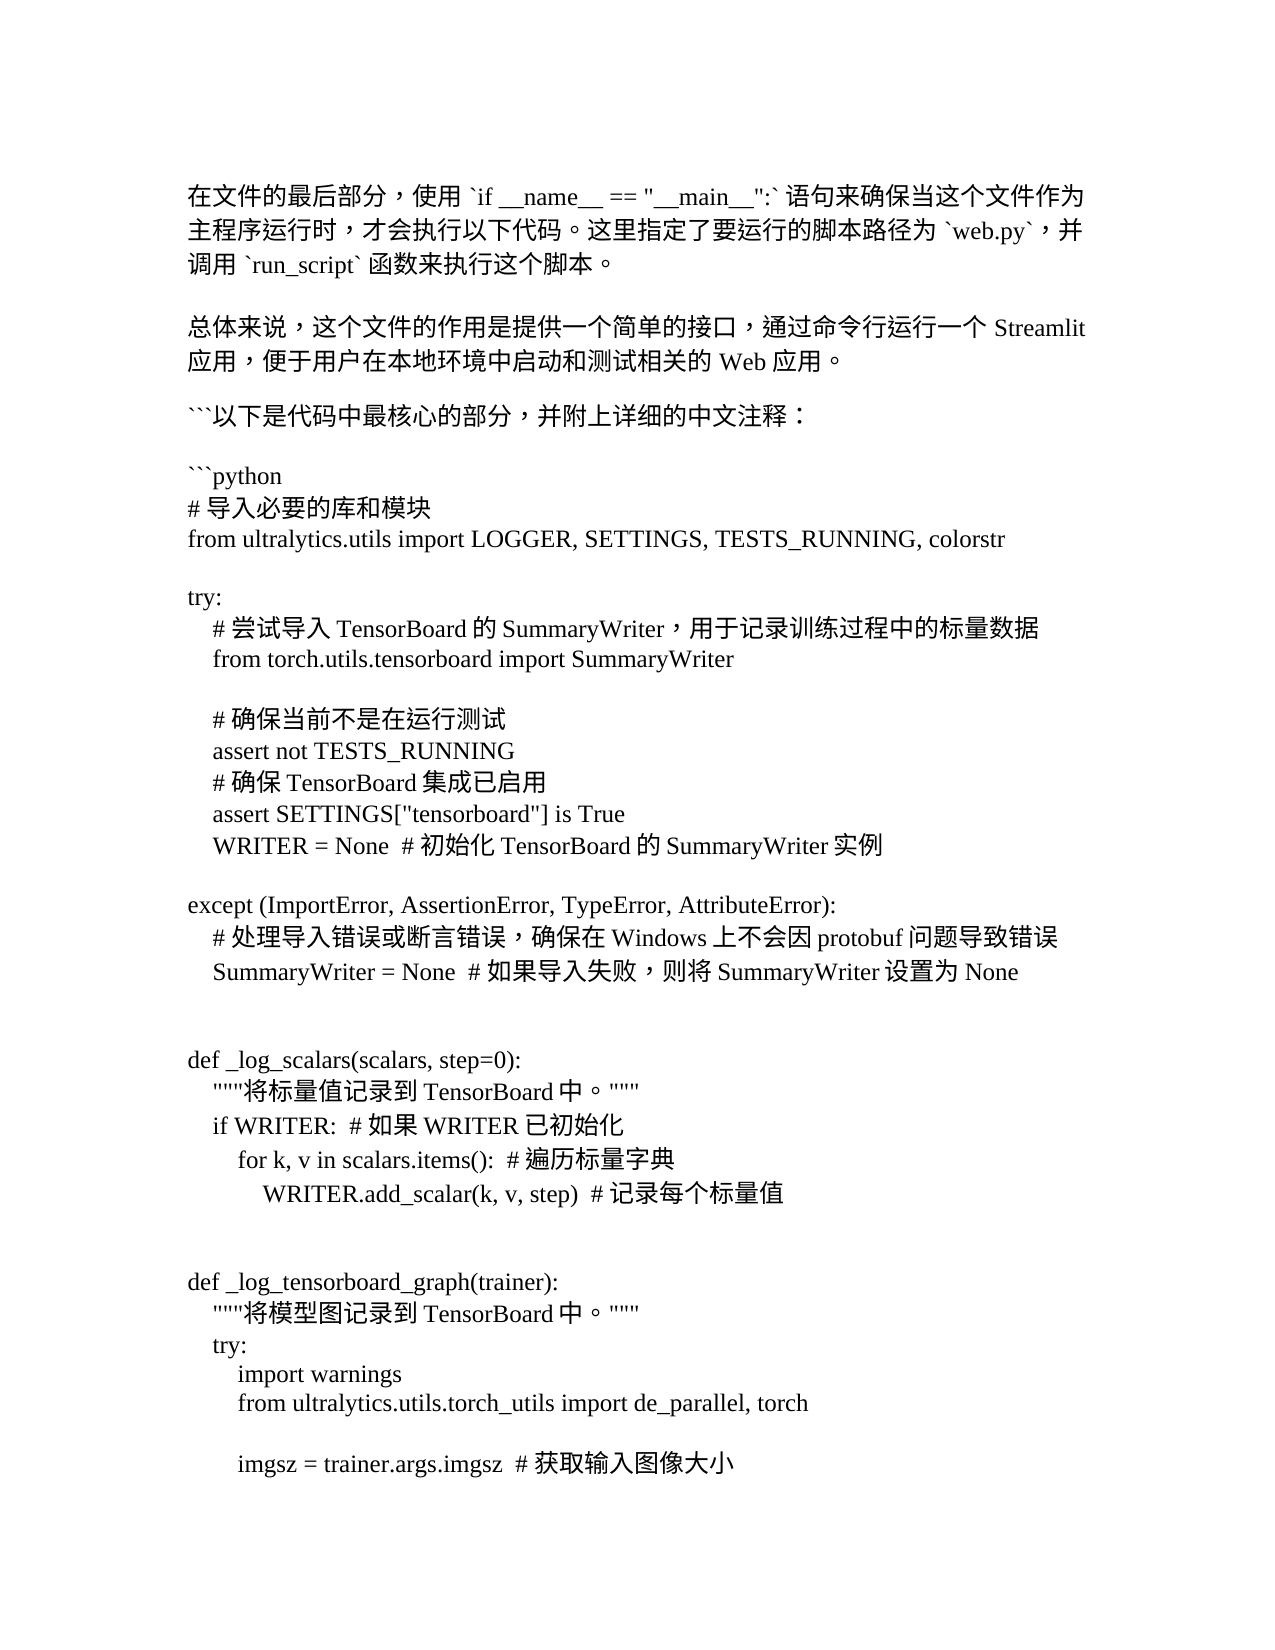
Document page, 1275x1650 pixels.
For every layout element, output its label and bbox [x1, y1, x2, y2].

text [187, 399, 1087, 1479]
text [187, 150, 1087, 378]
